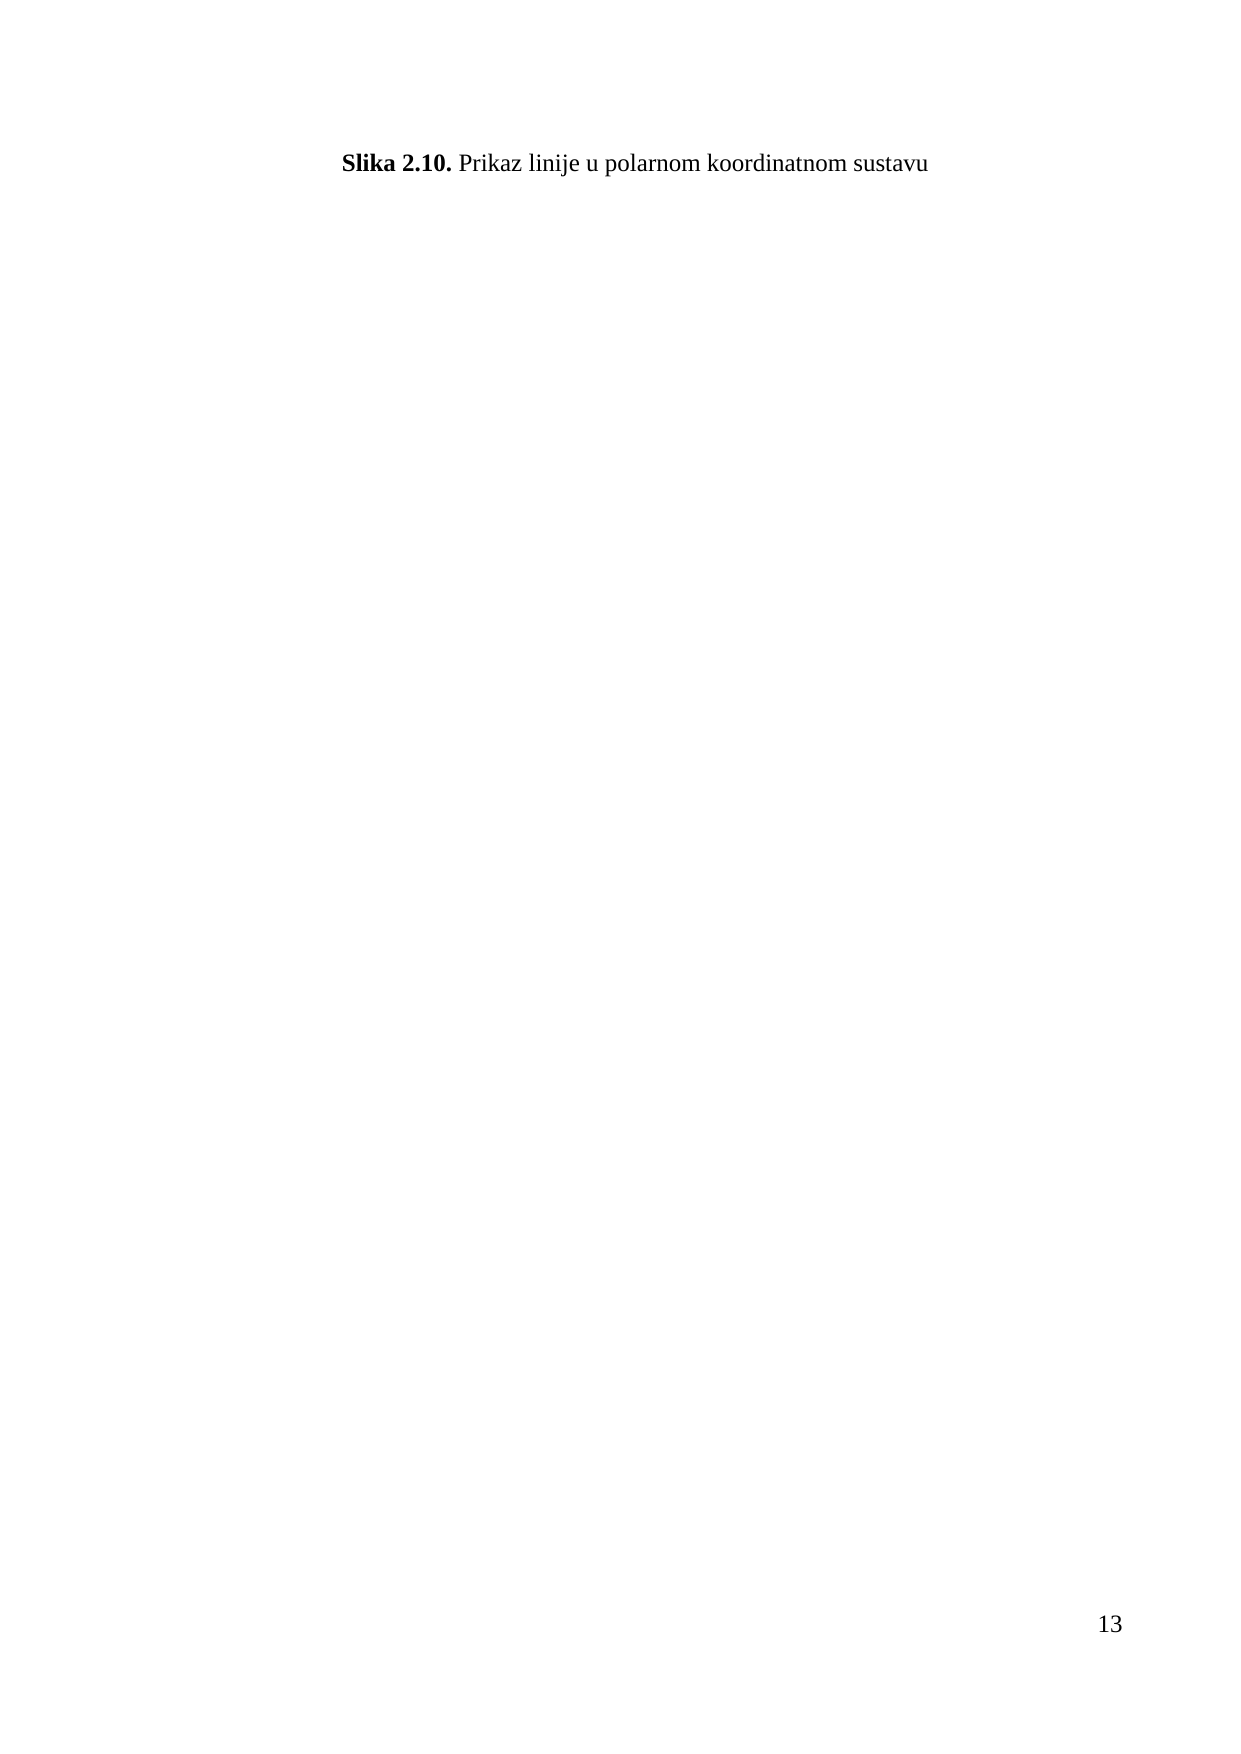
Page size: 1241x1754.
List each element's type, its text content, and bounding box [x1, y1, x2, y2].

text Slika 2.10. Prikaz linije u polarnom koordinatnom sustavu [148, 148, 1122, 176]
